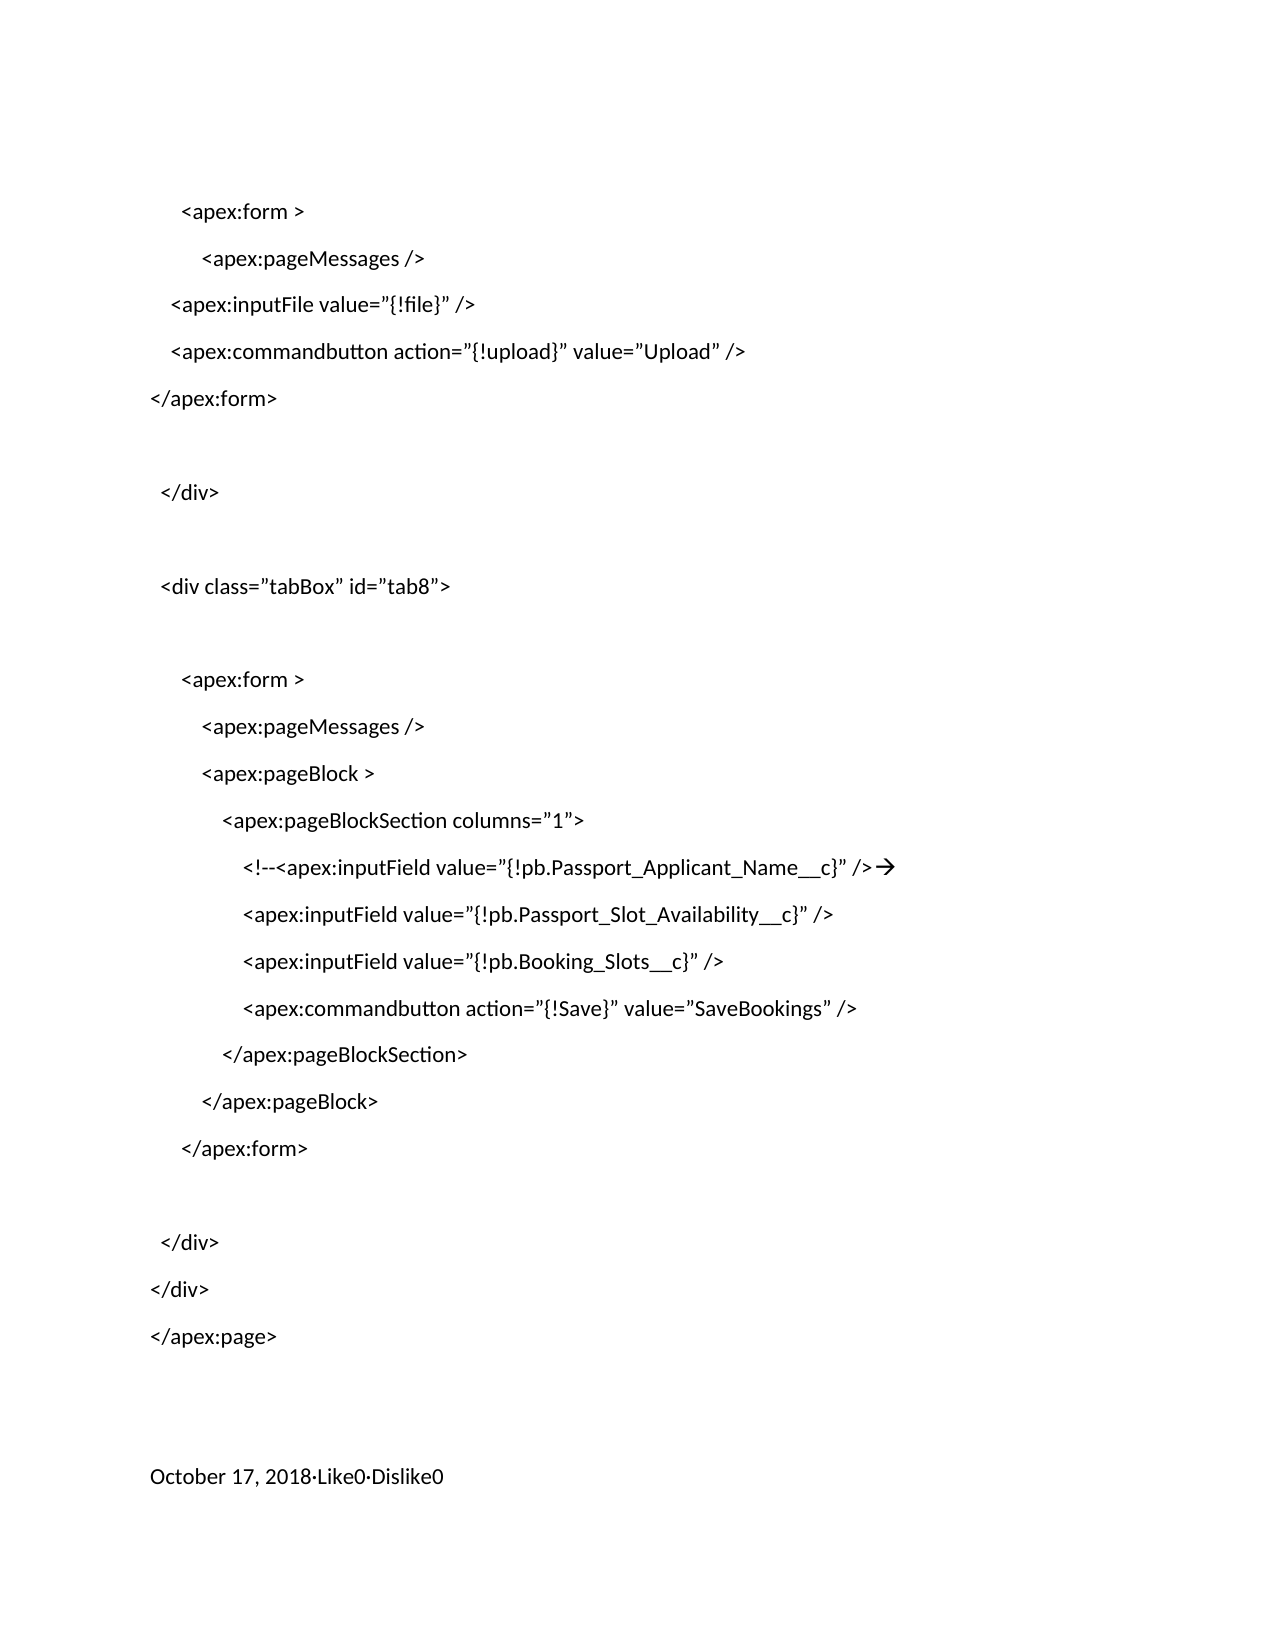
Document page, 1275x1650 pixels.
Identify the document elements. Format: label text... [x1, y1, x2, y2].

text </apex:page> [150, 1322, 1125, 1350]
text <apex:pageBlockSection columns=”1”> [150, 806, 1125, 834]
text </apex:pageBlock> [150, 1087, 1125, 1116]
text <apex:inputField value=”{!pb.Passport_Slot_Availability__c}” /> [150, 900, 1125, 928]
text </apex:form> [150, 384, 1125, 412]
text </apex:pageBlockSection> [150, 1041, 1125, 1069]
text </div> [150, 1228, 1125, 1256]
text <apex:inputField value=”{!pb.Booking_Slots__c}” /> [150, 947, 1125, 975]
text <div class=”tabBox” id=”tab8”> [150, 572, 1125, 600]
text </div> [150, 478, 1125, 506]
text <apex:inputFile value=”{!file}” /> [150, 291, 1125, 319]
text </apex:form> [150, 1134, 1125, 1162]
text <apex:form > [150, 666, 1125, 694]
text <apex:commandbutton action=”{!Save}” value=”SaveBookings” /> [150, 994, 1125, 1022]
text <apex:form > [150, 197, 1125, 225]
text <!--<apex:inputField value=”{!pb.Passport_Applicant_Name__c}” /> [150, 853, 1125, 881]
text <apex:pageBlock > [150, 759, 1125, 787]
text <apex:pageMessages /> [150, 712, 1125, 741]
text <apex:commandbutton action=”{!upload}” value=”Upload” /> [150, 337, 1125, 366]
text October 17, 2018·Like0·Dislike0 [150, 1462, 1125, 1491]
text </div> [150, 1275, 1125, 1303]
text <apex:pageMessages /> [150, 244, 1125, 272]
